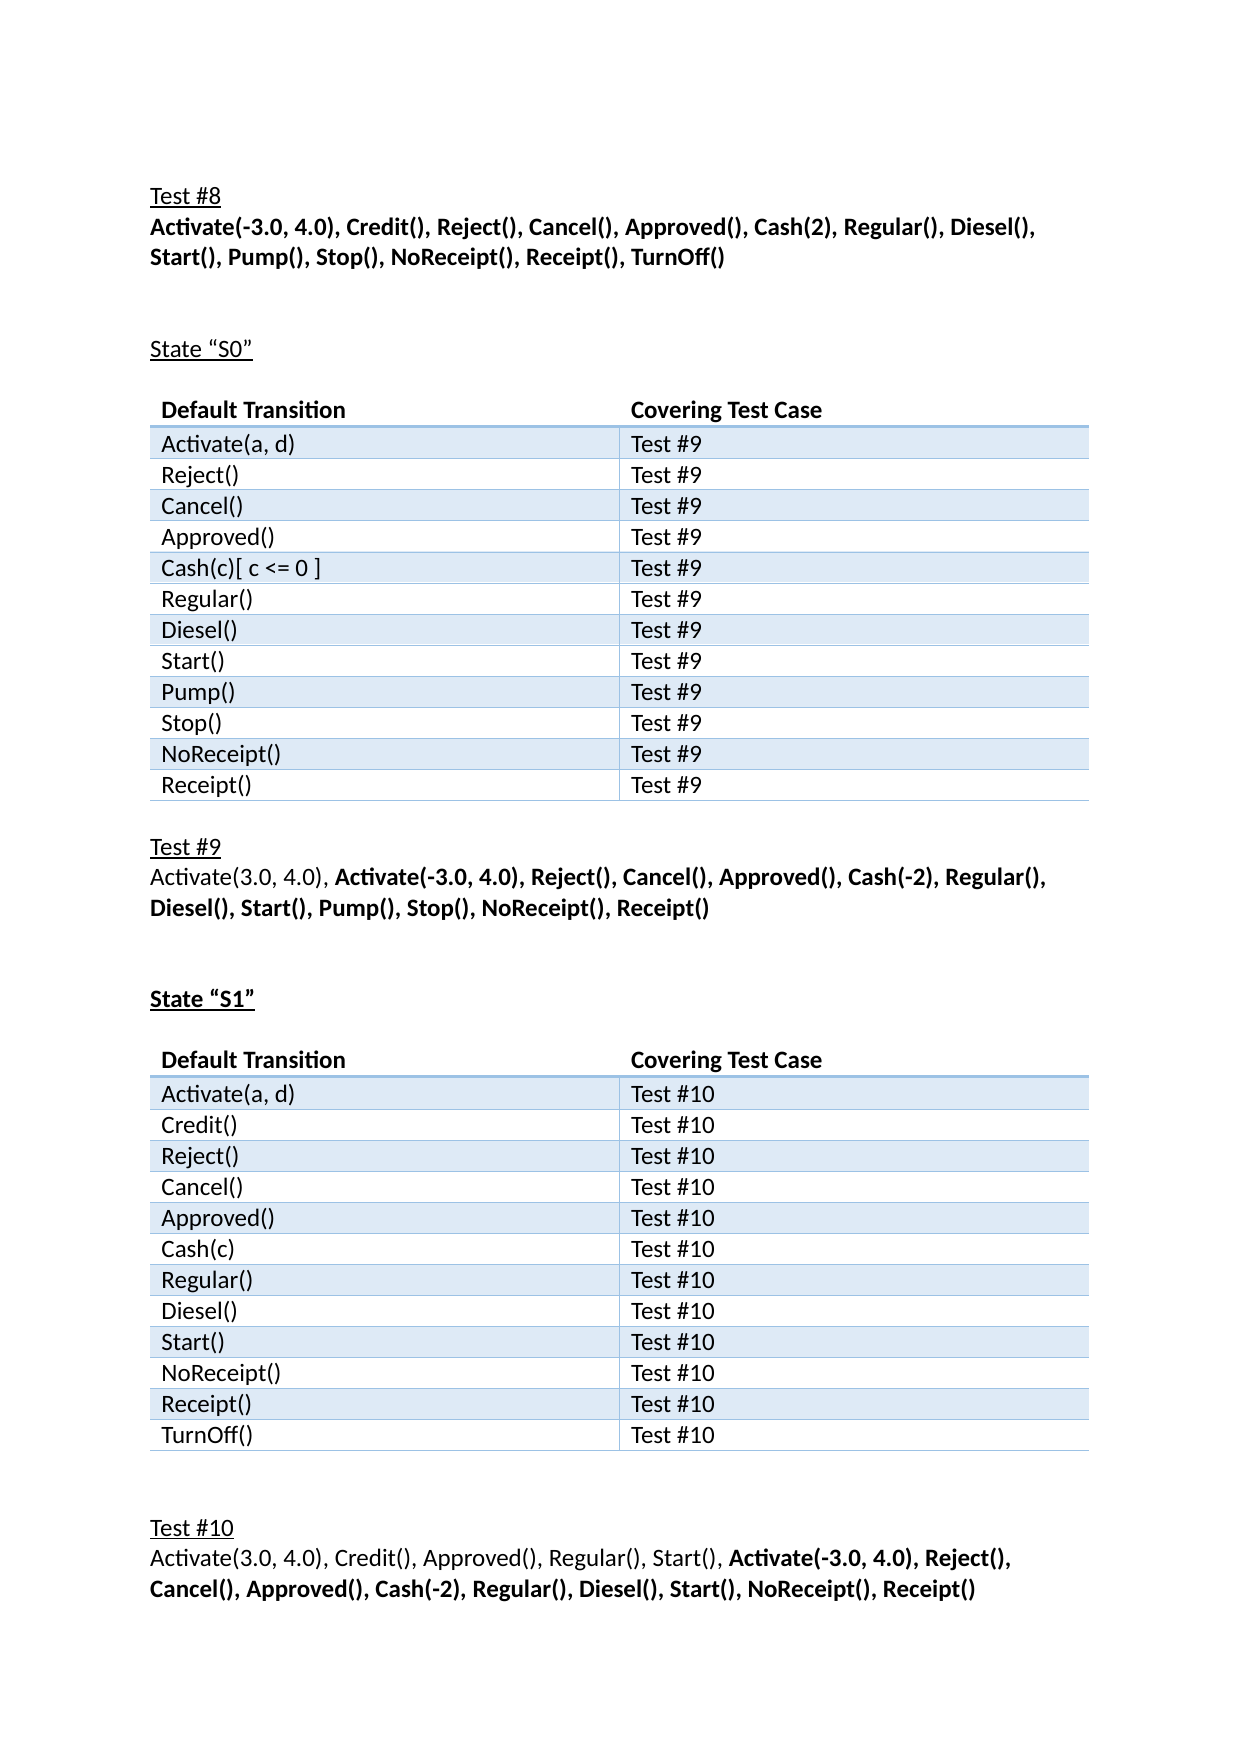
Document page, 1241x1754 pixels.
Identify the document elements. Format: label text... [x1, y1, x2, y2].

table_cell Test #9 [620, 428, 1089, 458]
table_cell Regular() [150, 584, 619, 613]
table_cell Test #9 [620, 739, 1089, 769]
table_cell Test #9 [620, 490, 1089, 520]
table_cell Approved() [150, 521, 619, 551]
table_cell Test #10 [620, 1234, 1089, 1264]
table_header Covering Test Case [620, 1045, 1089, 1075]
table_cell Test #10 [620, 1358, 1089, 1388]
text Activate(3.0, 4.0), Activate(-3.0, 4.0), Reject(), Cancel(), Approved(), Cash(-2), Regular(), Diesel(), Start(), Pump(), Stop(), NoReceipt(), Receipt() [150, 861, 1090, 922]
table_cell Stop() [150, 708, 619, 738]
table_header Default Transition [150, 394, 619, 425]
text Activate(3.0, 4.0), Credit(), Approved(), Regular(), Start(), Activate(-3.0, 4.0), Reject(), Cancel(), Approved(), Cash(-2), Regular(), Diesel(), Start(), NoReceipt(), Receipt() [150, 1542, 1090, 1603]
table_header Default Transition [150, 1045, 619, 1075]
table_cell Test #9 [620, 521, 1089, 551]
text Test #10 [150, 1512, 1090, 1542]
table_cell Activate(a, d) [150, 1078, 619, 1109]
table_cell Reject() [150, 1141, 619, 1171]
table_cell Pump() [150, 677, 619, 707]
text State “S1” [150, 983, 1090, 1014]
table_cell Credit() [150, 1110, 619, 1140]
table_cell Test #9 [620, 708, 1089, 738]
table_cell Cash(c)[ c <= 0 ] [150, 553, 619, 582]
table_cell Diesel() [150, 1296, 619, 1326]
table_cell Regular() [150, 1265, 619, 1295]
table_cell Test #10 [620, 1078, 1089, 1109]
table_cell Reject() [150, 459, 619, 489]
table_header Covering Test Case [620, 394, 1089, 425]
text State “S0” [150, 333, 1090, 364]
table_cell Cancel() [150, 1172, 619, 1202]
table_cell Start() [150, 1327, 619, 1357]
table_cell Test #9 [620, 553, 1089, 582]
table_cell Test #10 [620, 1296, 1089, 1326]
table_cell Test #9 [620, 615, 1089, 644]
table_cell Test #9 [620, 677, 1089, 707]
table_cell Receipt() [150, 1389, 619, 1419]
table_cell Approved() [150, 1203, 619, 1233]
table_cell Test #9 [620, 770, 1089, 800]
text Activate(-3.0, 4.0), Credit(), Reject(), Cancel(), Approved(), Cash(2), Regular(), Diesel(), Start(), Pump(), Stop(), NoReceipt(), Receipt(), TurnOff() [150, 211, 1090, 272]
table_cell Receipt() [150, 770, 619, 800]
table_cell Cancel() [150, 490, 619, 520]
table_cell Test #10 [620, 1327, 1089, 1357]
table_cell Test #9 [620, 646, 1089, 676]
table_cell Diesel() [150, 615, 619, 644]
table_cell Test #9 [620, 459, 1089, 489]
table_cell Test #10 [620, 1265, 1089, 1295]
table_cell Test #10 [620, 1203, 1089, 1233]
table_cell Cash(c) [150, 1234, 619, 1264]
table_cell TurnOff() [150, 1420, 619, 1450]
table_cell Start() [150, 646, 619, 676]
table_cell Test #9 [620, 584, 1089, 613]
table_cell Activate(a, d) [150, 428, 619, 458]
table_cell Test #10 [620, 1141, 1089, 1171]
text Test #8 [150, 181, 1090, 211]
text Test #9 [150, 831, 1090, 861]
table_cell Test #10 [620, 1172, 1089, 1202]
table_cell NoReceipt() [150, 739, 619, 769]
table_cell Test #10 [620, 1420, 1089, 1450]
table_cell NoReceipt() [150, 1358, 619, 1388]
table_cell Test #10 [620, 1110, 1089, 1140]
table_cell Test #10 [620, 1389, 1089, 1419]
